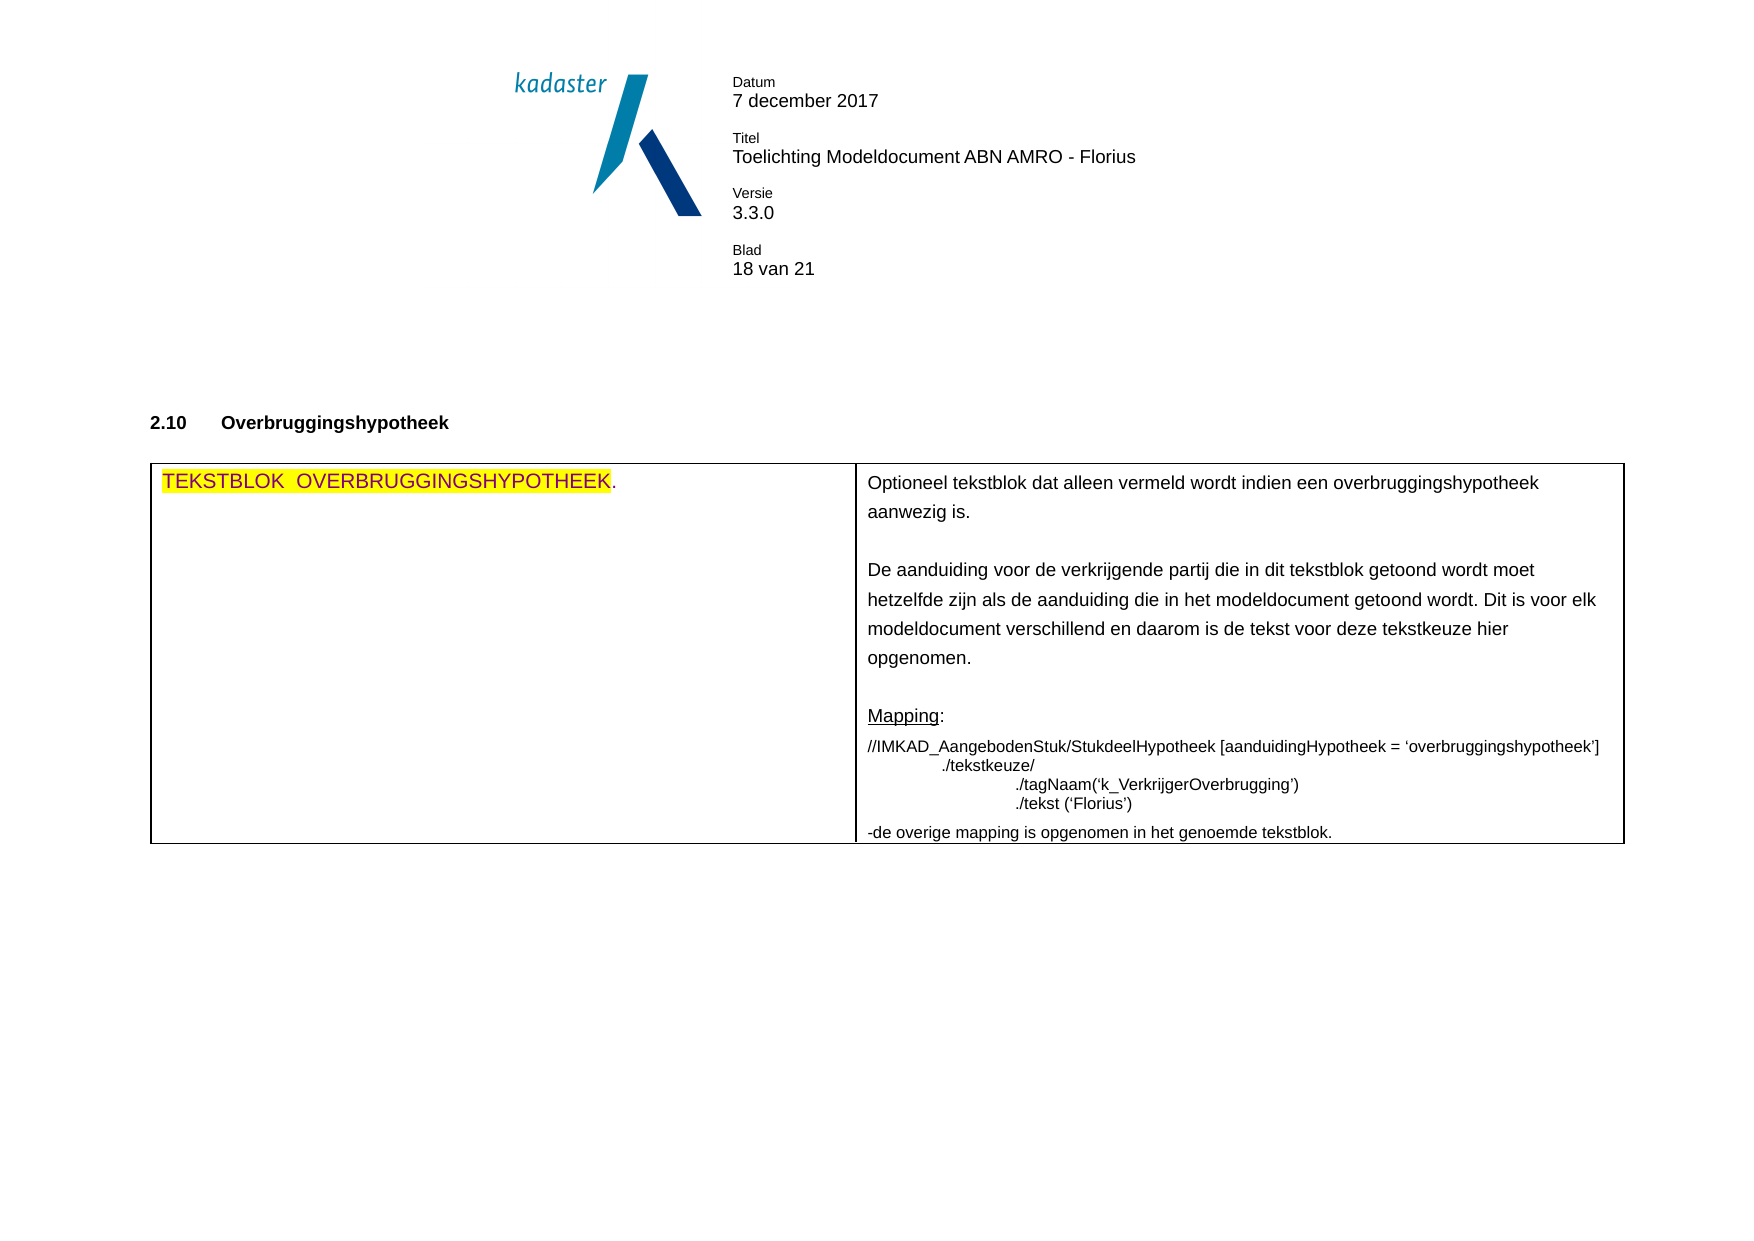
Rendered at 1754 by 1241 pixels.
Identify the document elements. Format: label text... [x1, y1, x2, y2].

picture [422, 0, 795, 288]
table_header Optioneel tekstblok dat alleen vermeld wordt indien een overbruggingshypotheek aanwezig is. De aanduiding voor de verkrijgende partij die in dit tekstblok getoond wordt moet hetzelfde zijn als de aanduiding die in het modeldocument getoond wordt. Dit is voor elk modeldocument verschillend en daarom is de tekst voor deze tekstkeuze hier opgenomen. Mapping: //IMKAD_AangebodenStuk/StukdeelHypotheek [aanduidingHypotheek = ‘overbruggingshypotheek’] ./tekstkeuze/ ./tagNaam(‘k_VerkrijgerOverbrugging’) ./tekst (‘Florius’) -de overige mapping is opgenomen in het genoemde tekstblok. [857, 464, 1623, 842]
subtitle Overbruggingshypotheek [150, 404, 1604, 433]
table_header TEKSTBLOK OVERBRUGGINGSHYPOTHEEK. [152, 464, 855, 842]
